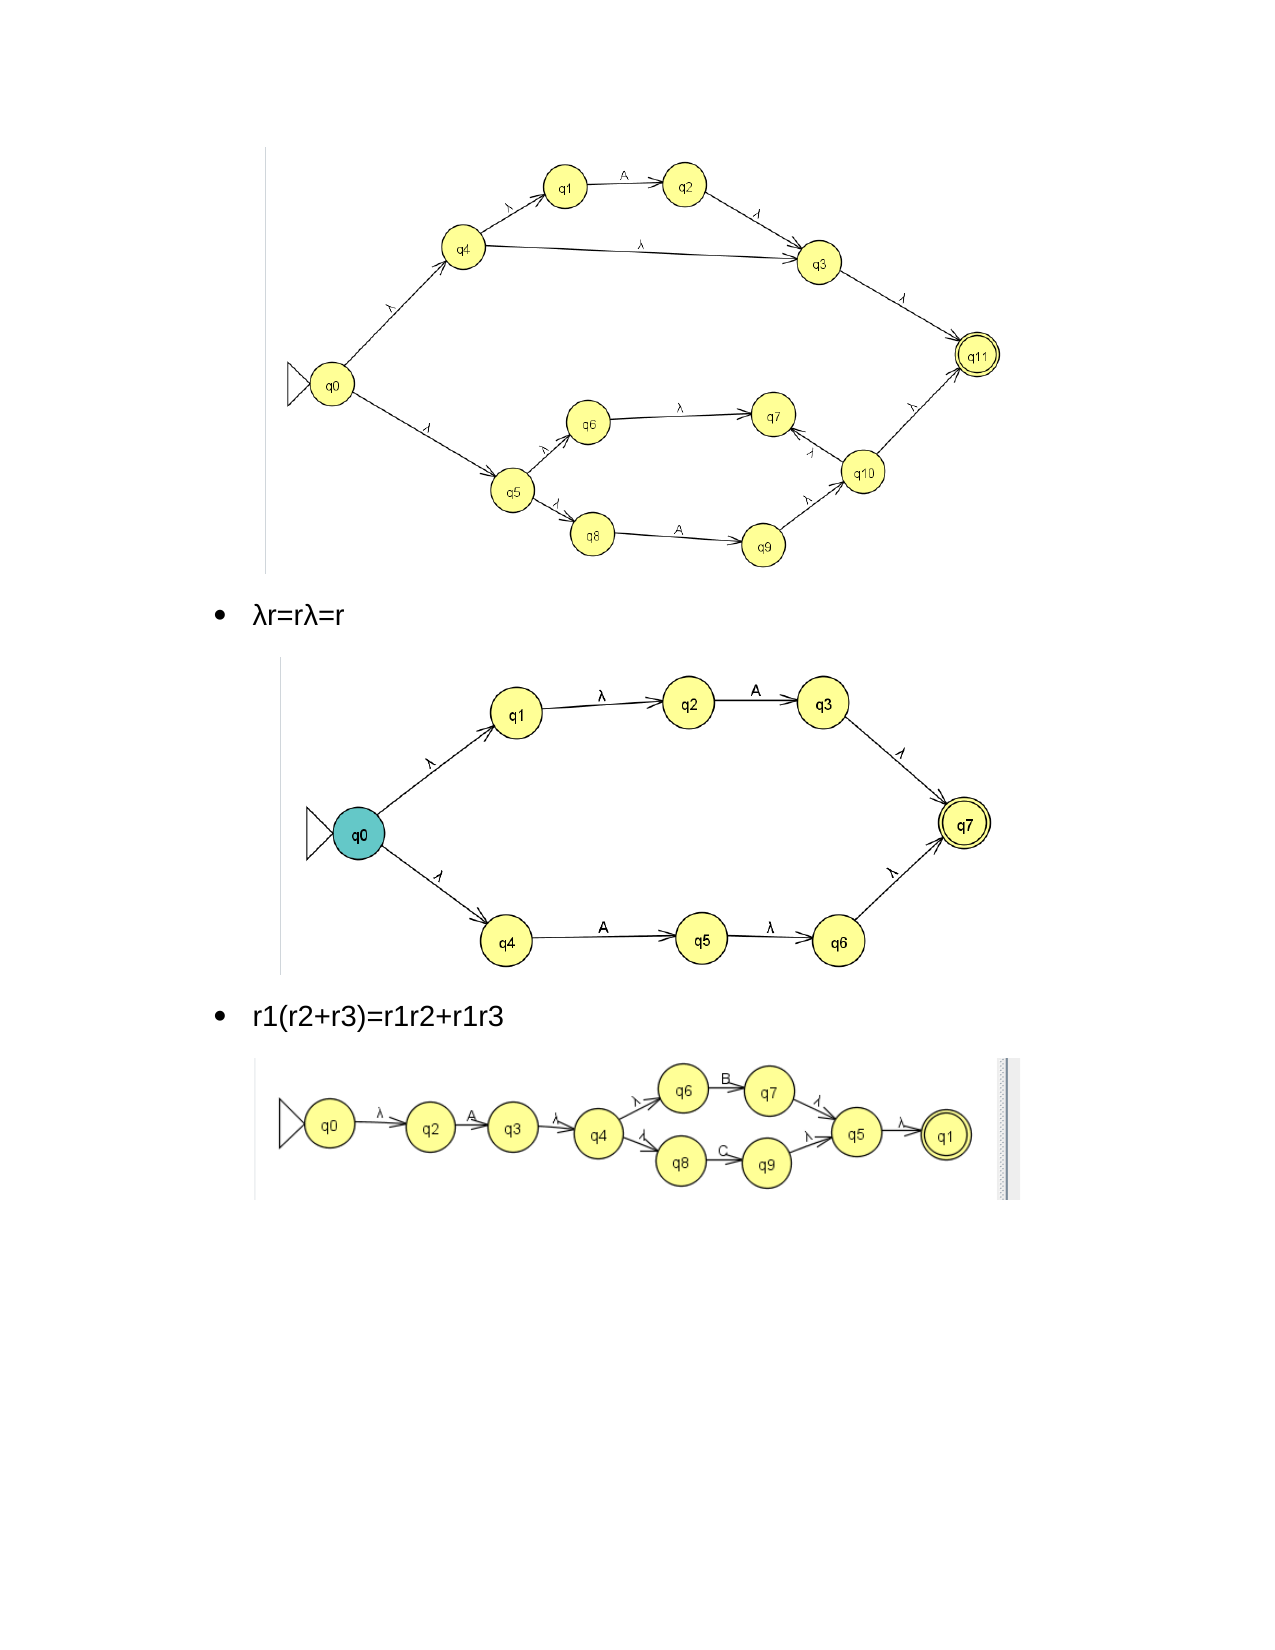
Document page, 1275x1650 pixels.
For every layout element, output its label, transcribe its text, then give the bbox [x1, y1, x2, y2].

picture [280, 657, 995, 975]
picture [254, 1058, 1021, 1200]
list λr=rλ=r [215, 598, 1098, 632]
list r1(r2+r3)=r1r2+r1r3 [215, 999, 1098, 1033]
picture [265, 147, 1010, 574]
